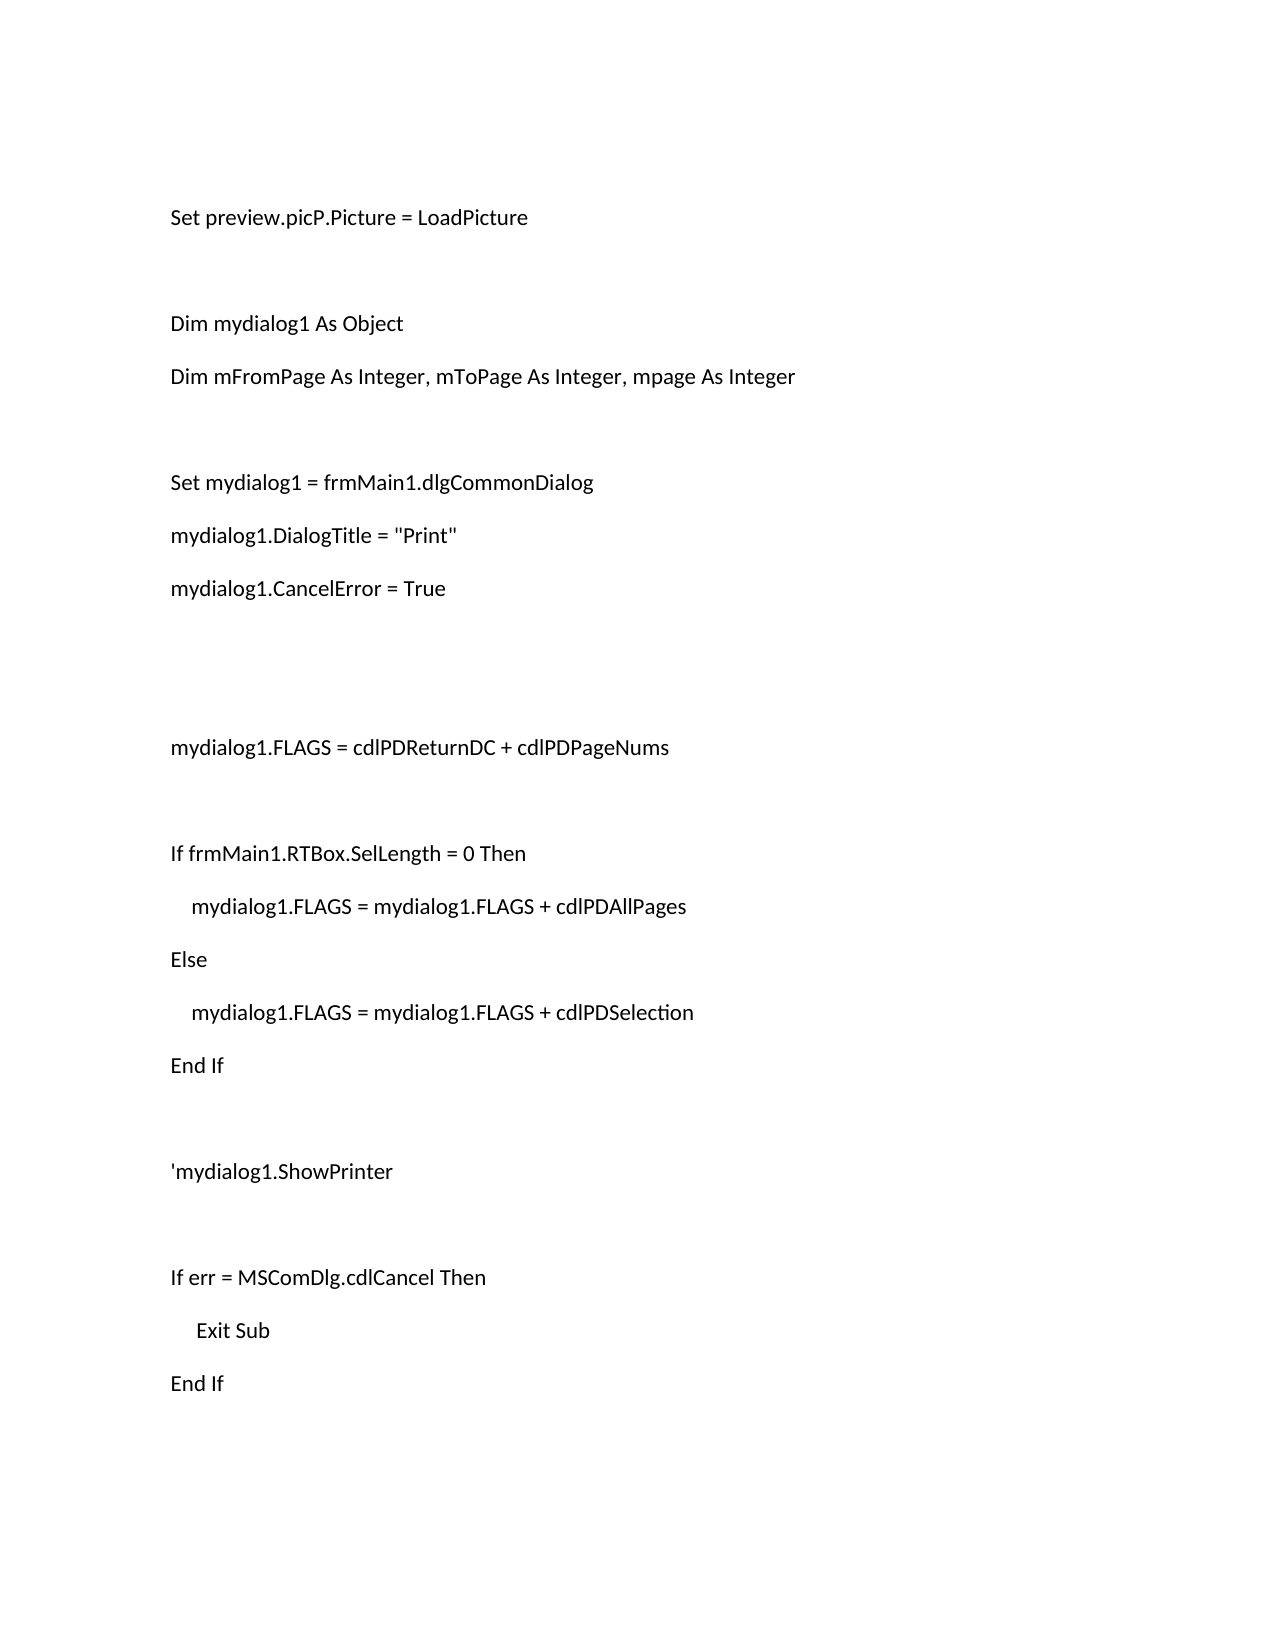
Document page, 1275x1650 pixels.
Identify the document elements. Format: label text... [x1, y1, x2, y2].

text Set mydialog1 = frmMain1.dlgCommonDialog [150, 468, 1125, 496]
text mydialog1.DialogTitle = "Print" [150, 521, 1125, 549]
text Else [150, 945, 1125, 973]
text End If [150, 1051, 1125, 1079]
text Exit Sub [150, 1316, 1125, 1344]
text mydialog1.FLAGS = mydialog1.FLAGS + cdlPDAllPages [150, 892, 1125, 920]
text Dim mydialog1 As Object [150, 309, 1125, 337]
text mydialog1.CancelError = True [150, 574, 1125, 602]
text 'mydialog1.ShowPrinter [150, 1157, 1125, 1185]
text Dim mFromPage As Integer, mToPage As Integer, mpage As Integer [150, 362, 1125, 390]
text mydialog1.FLAGS = cdlPDReturnDC + cdlPDPageNums [150, 733, 1125, 761]
text Set preview.picP.Picture = LoadPicture [150, 203, 1125, 231]
text If frmMain1.RTBox.SelLength = 0 Then [150, 839, 1125, 867]
text If err = MSComDlg.cdlCancel Then [150, 1263, 1125, 1291]
text End If [150, 1369, 1125, 1397]
text mydialog1.FLAGS = mydialog1.FLAGS + cdlPDSelection [150, 998, 1125, 1026]
